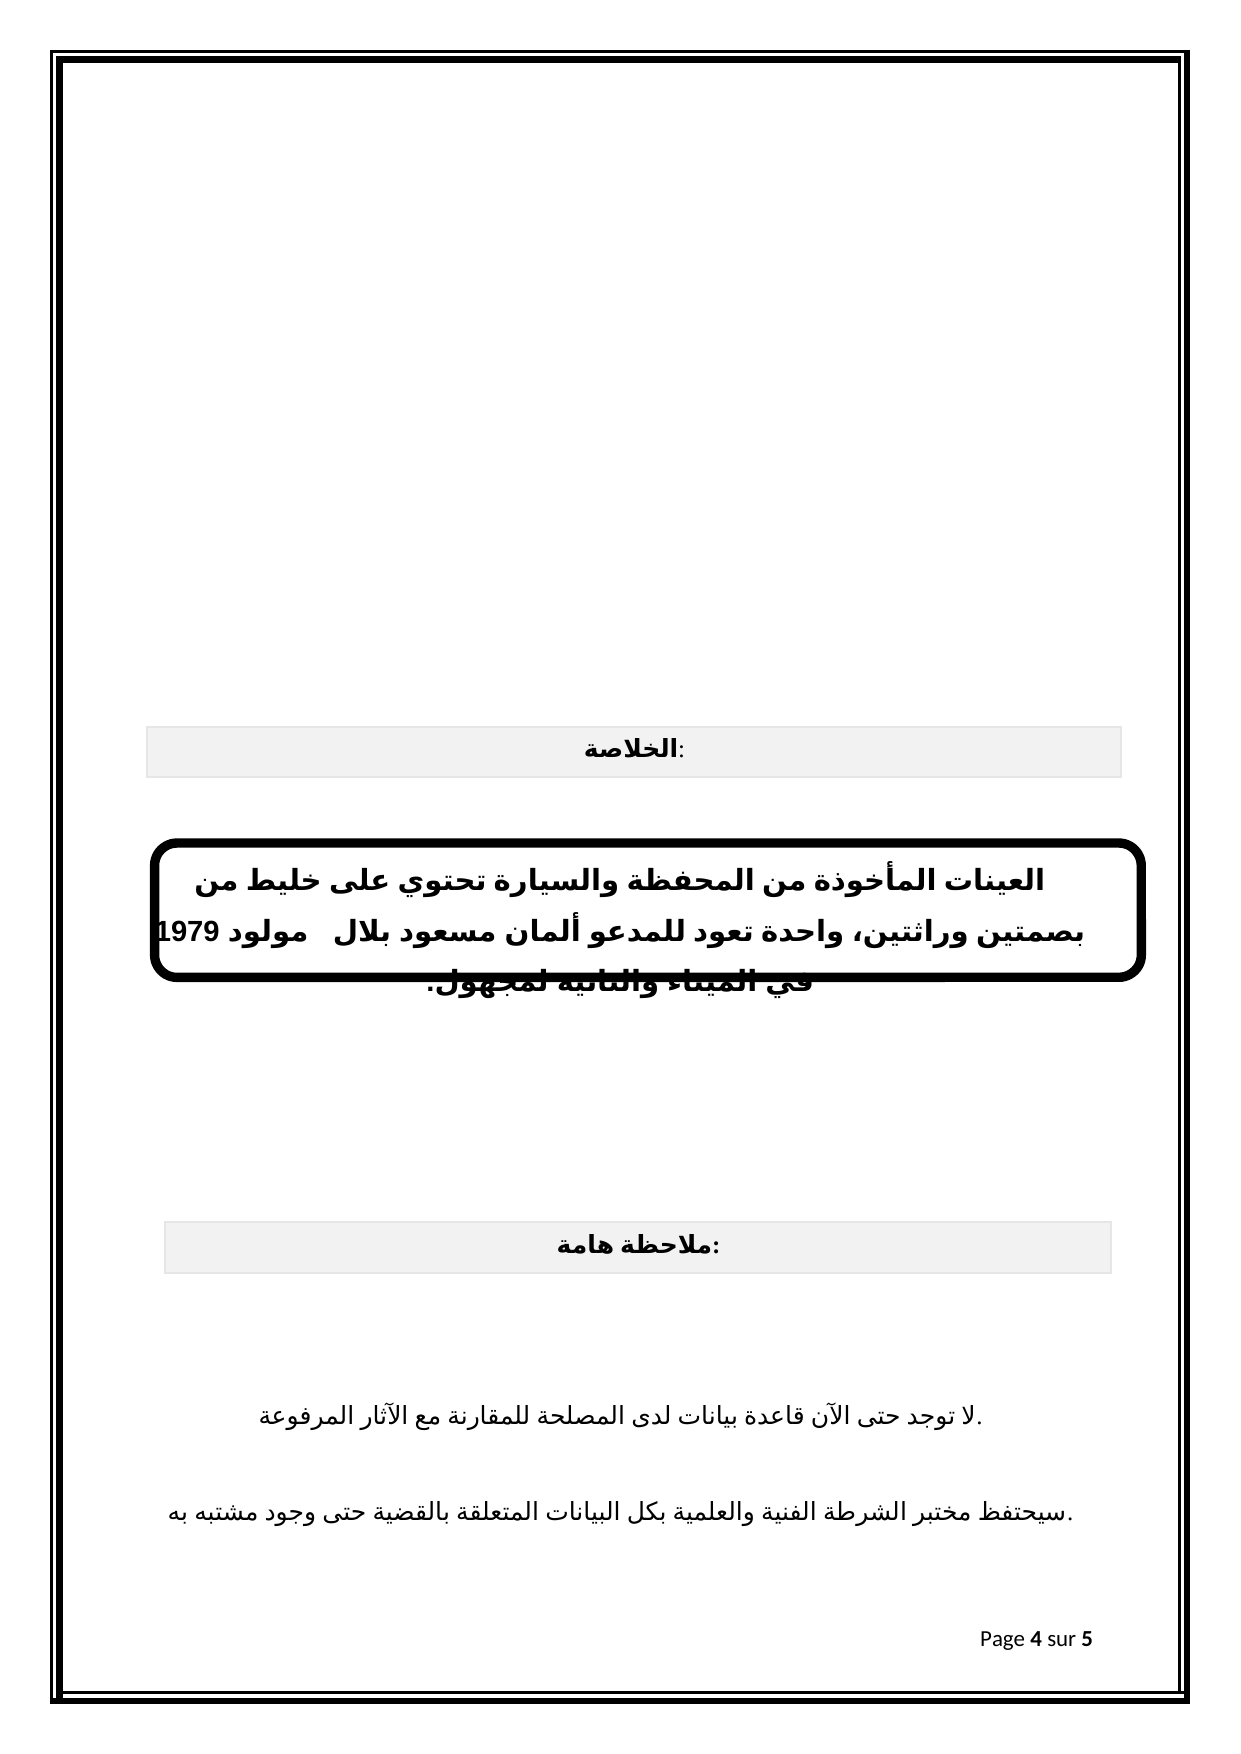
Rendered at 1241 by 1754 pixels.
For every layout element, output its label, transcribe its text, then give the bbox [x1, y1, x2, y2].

text سيحتفظ مختبر الشرطة الفنية والعلمية بكل البيانات المتعلقة بالقضية حتى وجود مشتبه به. [147, 1497, 1093, 1526]
text العينات المأخوذة من المحفظة والسيارة تحتوي على خليط من بصمتين وراثتين، واحدة تعود للمدعو ألمان مسعود بلال مولود 1979 في الميناء والثانية لمجهول. [160, 863, 1093, 972]
text العينات المأخوذة من المحفظة والسيارة تحتوي على خليط من بصمتين وراثتين، واحدة تعود للمدعو ألمان مسعود بلال مولود 1979 في الميناء والثانية لمجهول. [147, 863, 469, 997]
text لا توجد حتى الآن قاعدة بيانات لدى المصلحة للمقارنة مع الآثار المرفوعة. [147, 1401, 1093, 1430]
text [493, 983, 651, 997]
